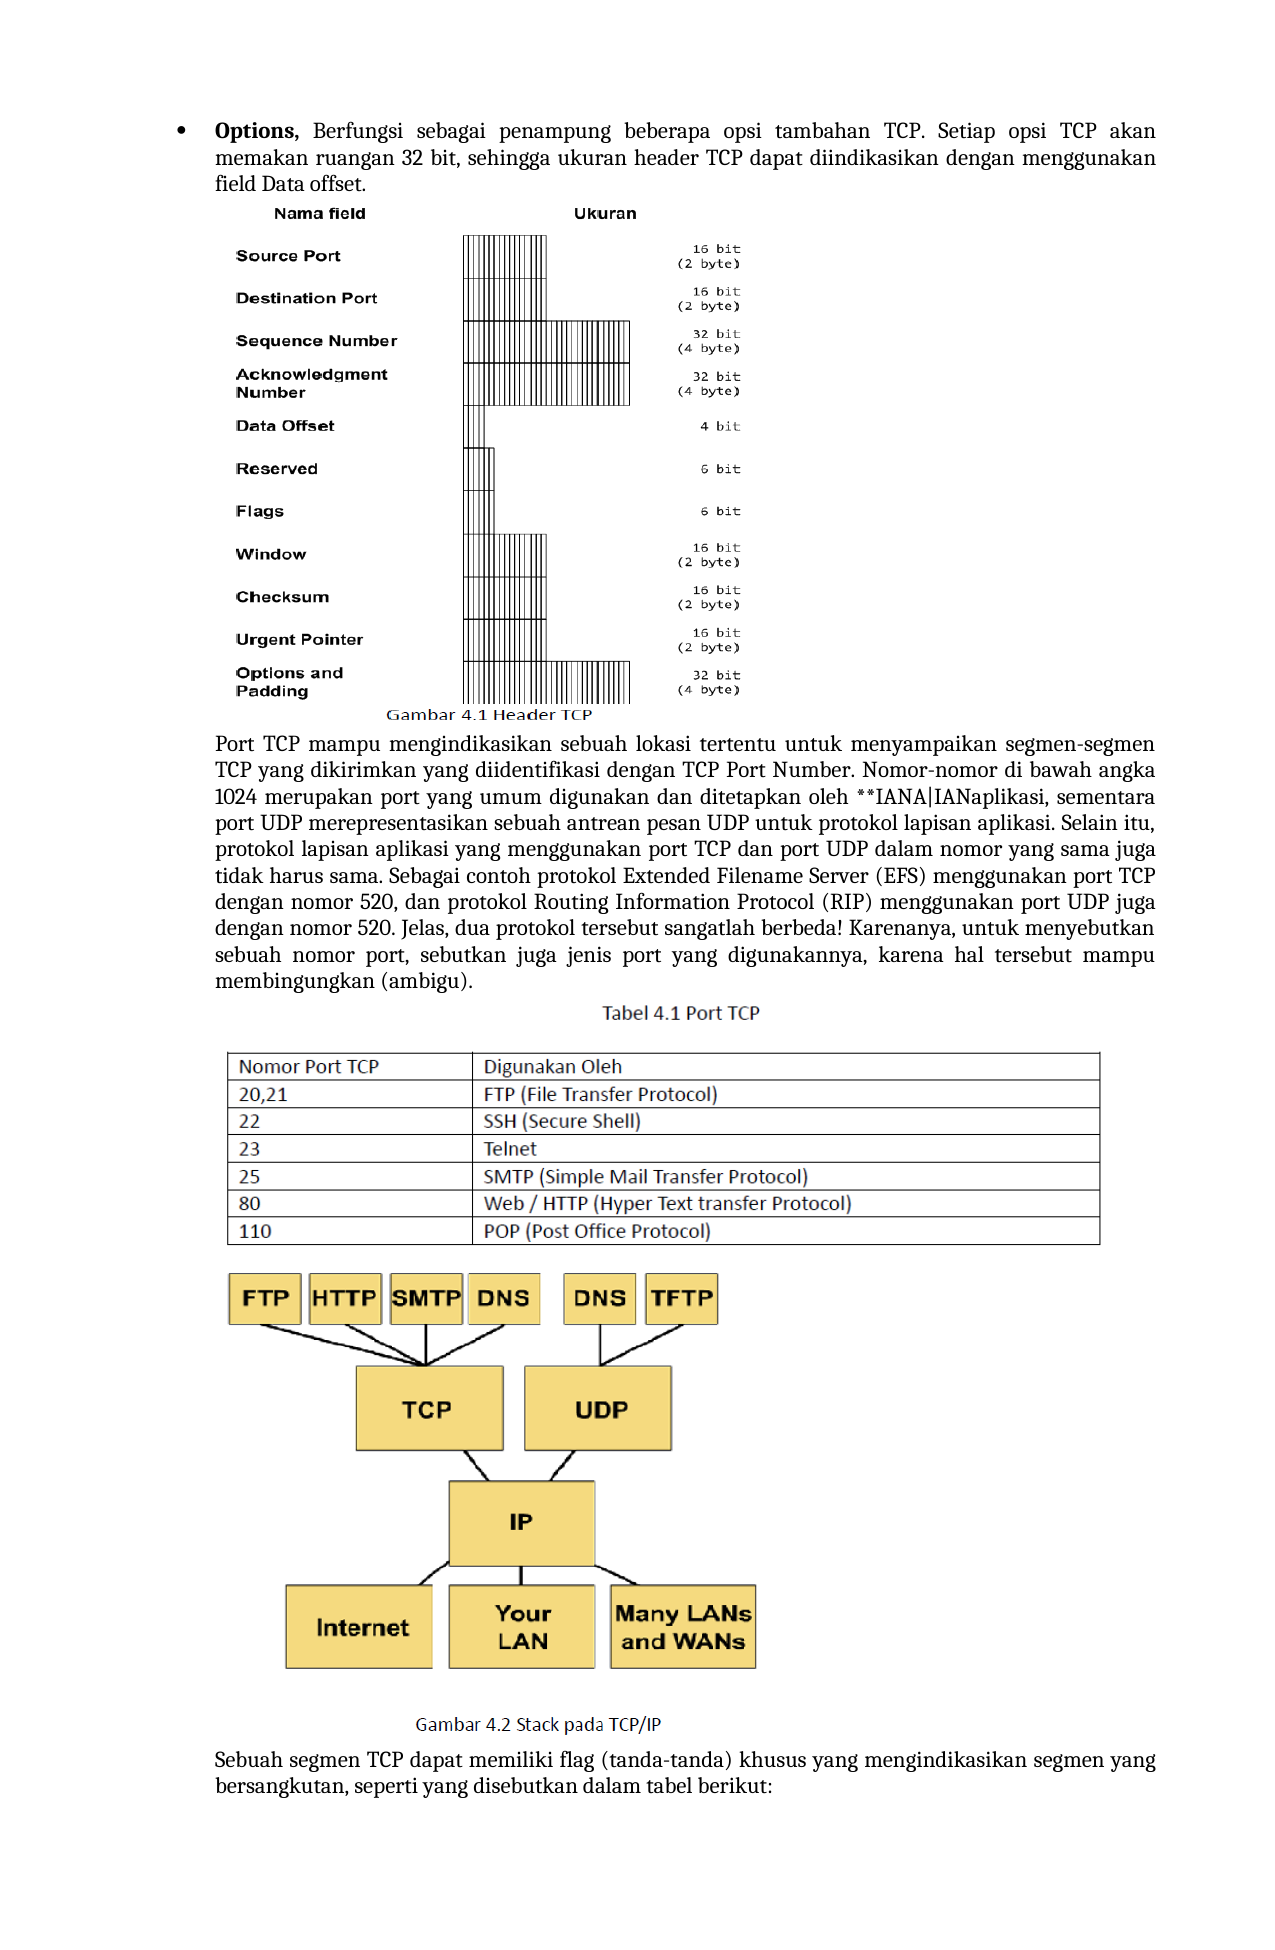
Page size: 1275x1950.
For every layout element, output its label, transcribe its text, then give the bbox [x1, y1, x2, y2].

picture [214, 197, 770, 731]
picture [214, 994, 1114, 1747]
list Port TCP mampu mengindikasikan sebuah lokasi tertentu untuk menyampaikan segmen-segmen TCP yang dikirimkan yang diidentifikasi dengan TCP Port Number. Nomor-nomor di bawah angka 1024 merupakan port yang umum digunakan dan ditetapkan oleh **IANA|IANaplikasi, sementara port UDP merepresentasikan sebuah antrean pesan UDP untuk protokol lapisan aplikasi. Selain itu, protokol lapisan aplikasi yang menggunakan port TCP dan port UDP dalam nomor yang sama juga tidak harus sama. Sebagai contoh protokol Extended Filename Server (EFS) menggunakan port TCP dengan nomor 520, dan protokol Routing Information Protocol (RIP) menggunakan port UDP juga dengan nomor 520. Jelas, dua protokol tersebut sangatlah berbeda! Karenanya, untuk menyebutkan sebuah nomor port, sebutkan juga jenis port yang digunakannya, karena hal tersebut mampu membingungkan (ambigu). [215, 731, 1157, 994]
list Options, Berfungsi sebagai penampung beberapa opsi tambahan TCP. Setiap opsi TCP akan memakan ruangan 32 bit, sehingga ukuran header TCP dapat diindikasikan dengan menggunakan field Data offset. [177, 118, 1157, 197]
text Sebuah segmen TCP dapat memiliki flag (tanda-tanda) khusus yang mengindikasikan segmen yang bersangkutan, seperti yang disebutkan dalam tabel berikut: [215, 1747, 1157, 1800]
